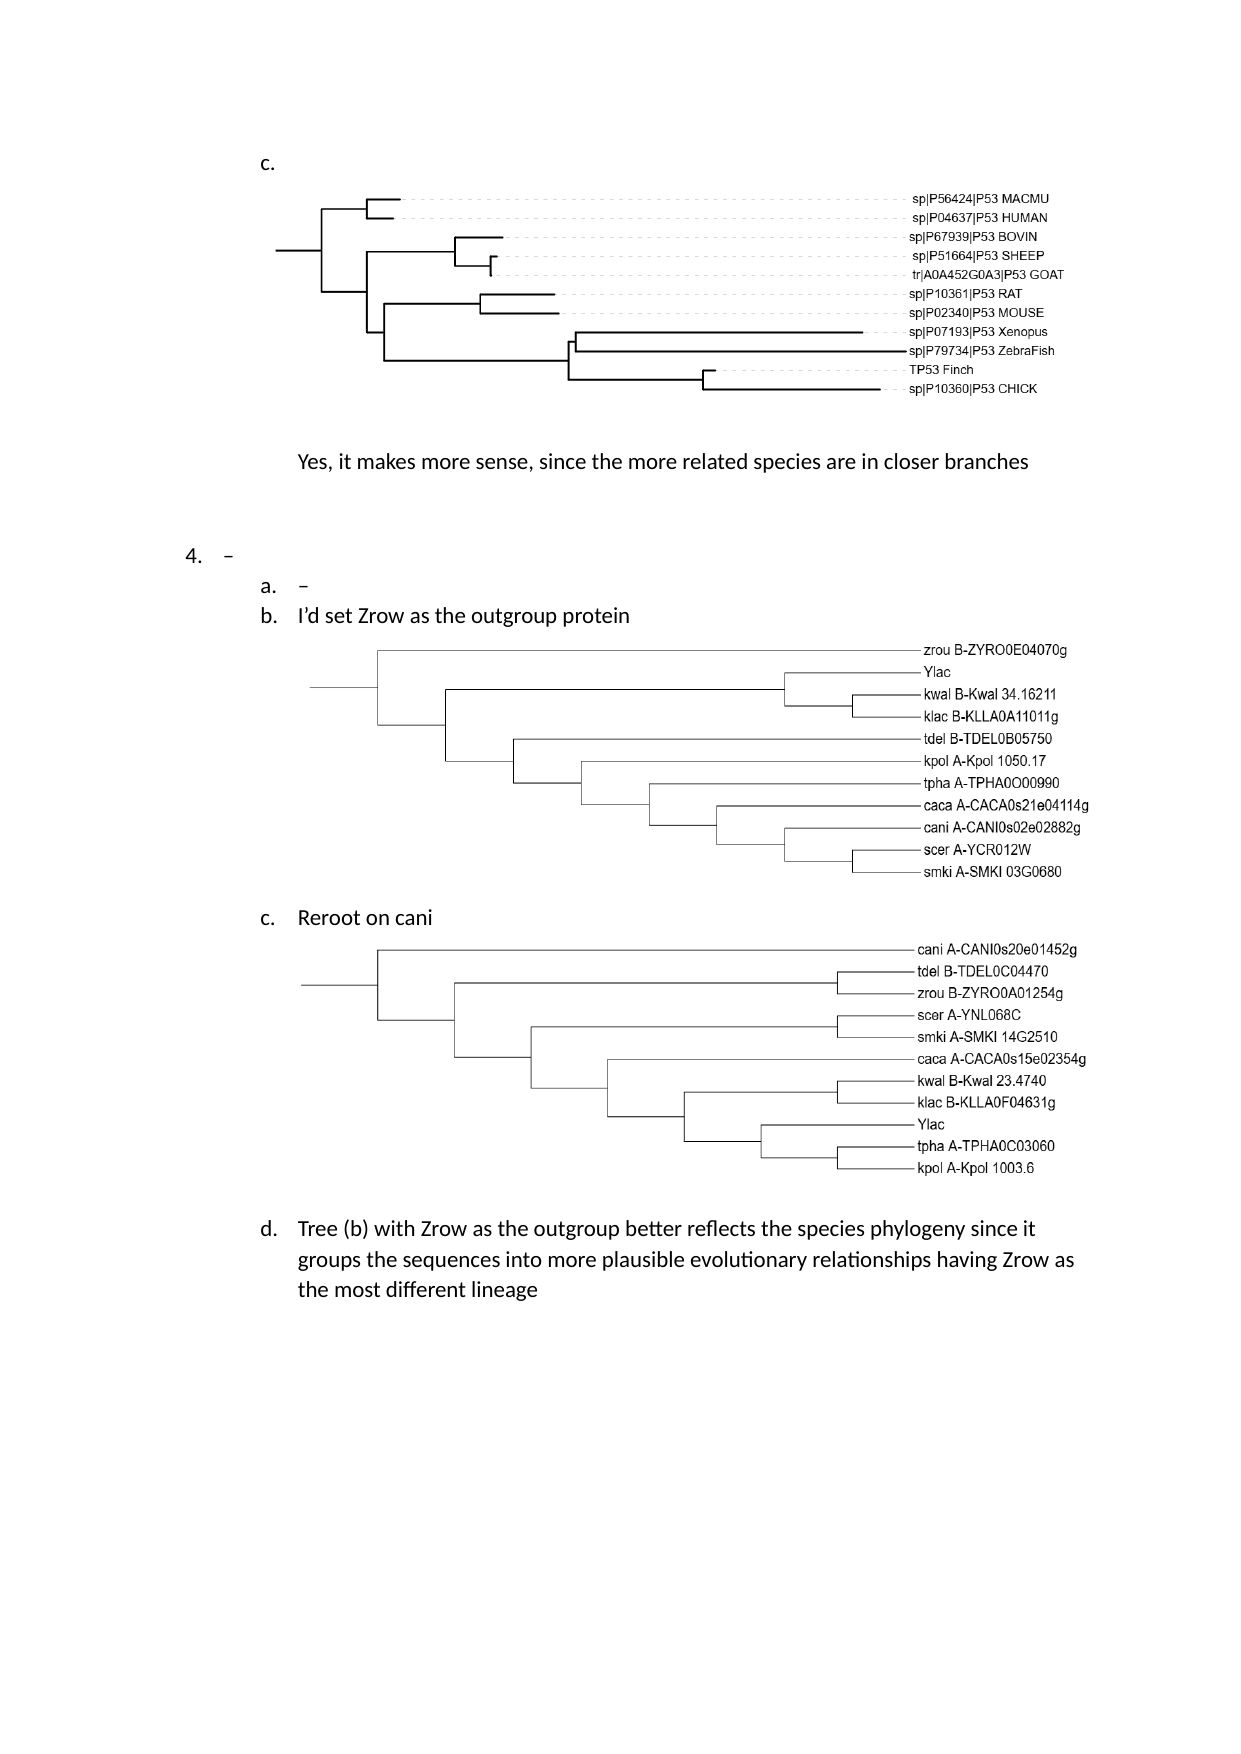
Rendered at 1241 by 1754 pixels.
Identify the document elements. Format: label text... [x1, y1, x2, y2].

list – [260, 571, 1093, 599]
list – [185, 541, 1093, 569]
picture [297, 933, 1101, 1183]
list Tree (b) with Zrow as the outgroup better reflects the species phylogeny since it groups the sequences into more plausible evolutionary relationships having Zrow as the most different lineage [260, 1214, 1093, 1303]
text Yes, it makes more sense, since the more related species are in closer branches [298, 447, 1093, 475]
list I’d set Zrow as the outgroup protein [260, 601, 1093, 629]
list Reroot on cani [260, 903, 1093, 931]
picture [260, 177, 1074, 429]
picture [297, 631, 1101, 901]
